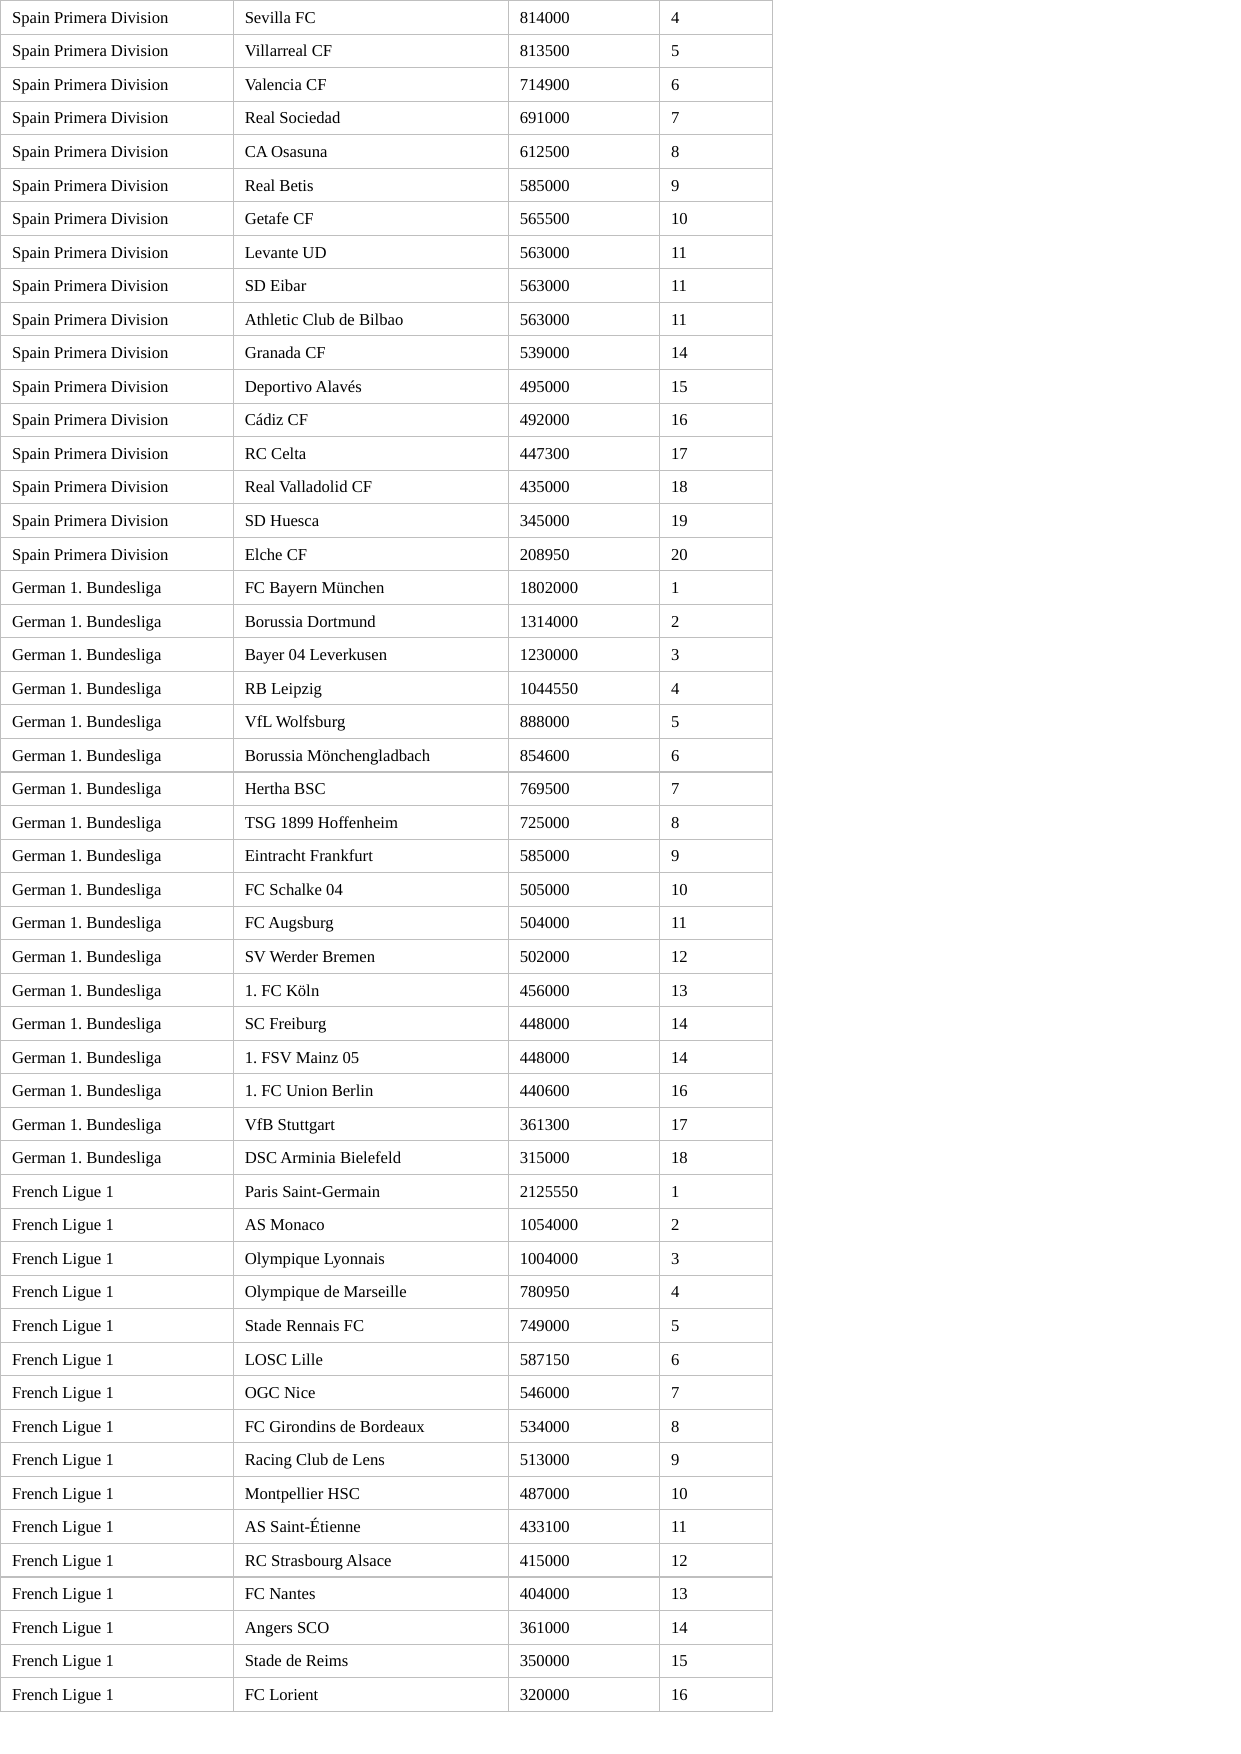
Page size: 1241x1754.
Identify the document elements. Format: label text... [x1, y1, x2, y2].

table_cell 11 [660, 907, 772, 939]
table_cell German 1. Bundesliga [1, 672, 233, 704]
table_cell 563000 [509, 303, 659, 335]
table_cell 513000 [509, 1443, 659, 1476]
table_cell German 1. Bundesliga [1, 873, 233, 906]
table_cell Spain Primera Division [1, 236, 233, 268]
table_cell Spain Primera Division [1, 1, 233, 33]
table_cell 19 [660, 504, 772, 537]
table_cell 691000 [509, 102, 659, 134]
table_cell French Ligue 1 [1, 1611, 233, 1643]
table_cell 8 [660, 135, 772, 168]
table_cell French Ligue 1 [1, 1477, 233, 1509]
table_cell 14 [660, 1611, 772, 1643]
table_cell 12 [660, 940, 772, 973]
table_cell 447300 [509, 437, 659, 469]
table_cell German 1. Bundesliga [1, 1074, 233, 1107]
table_cell Deportivo Alavés [234, 370, 508, 402]
table_cell 7 [660, 1376, 772, 1409]
table_cell 7 [660, 102, 772, 134]
table_cell Valencia CF [234, 68, 508, 101]
table_cell Olympique Lyonnais [234, 1242, 508, 1274]
table_cell AS Saint-Étienne [234, 1510, 508, 1543]
table_cell 769500 [509, 773, 659, 805]
table_cell 361300 [509, 1108, 659, 1140]
table_cell 10 [660, 873, 772, 906]
table_cell 208950 [509, 538, 659, 570]
table_cell Athletic Club de Bilbao [234, 303, 508, 335]
table_cell FC Bayern München [234, 571, 508, 604]
table_cell 495000 [509, 370, 659, 402]
table_cell German 1. Bundesliga [1, 1041, 233, 1073]
table_cell 814000 [509, 1, 659, 33]
table_cell VfB Stuttgart [234, 1108, 508, 1140]
table_cell 1230000 [509, 638, 659, 671]
table_cell French Ligue 1 [1, 1209, 233, 1241]
table_cell 492000 [509, 404, 659, 436]
table_cell 11 [660, 303, 772, 335]
table_cell 13 [660, 1578, 772, 1610]
table_cell 714900 [509, 68, 659, 101]
table_cell VfL Wolfsburg [234, 705, 508, 738]
table_cell AS Monaco [234, 1209, 508, 1241]
table_cell 3 [660, 638, 772, 671]
table_cell 9 [660, 840, 772, 872]
table_cell FC Schalke 04 [234, 873, 508, 906]
table_cell 725000 [509, 806, 659, 838]
table_cell 5 [660, 1309, 772, 1342]
table_cell 350000 [509, 1645, 659, 1677]
table_cell 11 [660, 1510, 772, 1543]
table_cell 12 [660, 1544, 772, 1576]
table_cell 1. FC Köln [234, 974, 508, 1006]
table_cell 440600 [509, 1074, 659, 1107]
table_cell 1054000 [509, 1209, 659, 1241]
table_cell 17 [660, 437, 772, 469]
table_cell 433100 [509, 1510, 659, 1543]
table_cell 2125550 [509, 1175, 659, 1207]
table_cell Spain Primera Division [1, 336, 233, 369]
table_cell German 1. Bundesliga [1, 705, 233, 738]
table_cell 8 [660, 1410, 772, 1442]
table_cell 361000 [509, 1611, 659, 1643]
table_cell French Ligue 1 [1, 1544, 233, 1576]
table_cell 534000 [509, 1410, 659, 1442]
table_cell 1004000 [509, 1242, 659, 1274]
table_cell Bayer 04 Leverkusen [234, 638, 508, 671]
table_cell 345000 [509, 504, 659, 537]
table_cell Stade Rennais FC [234, 1309, 508, 1342]
table_cell OGC Nice [234, 1376, 508, 1409]
table_cell Stade de Reims [234, 1645, 508, 1677]
table_cell 780950 [509, 1276, 659, 1308]
table_cell 404000 [509, 1578, 659, 1610]
table_cell 1. FSV Mainz 05 [234, 1041, 508, 1073]
table_cell 2 [660, 1209, 772, 1241]
table_cell DSC Arminia Bielefeld [234, 1141, 508, 1174]
table_cell RB Leipzig [234, 672, 508, 704]
table_cell 539000 [509, 336, 659, 369]
table_cell 854600 [509, 739, 659, 771]
table_cell 14 [660, 336, 772, 369]
table_cell 1. FC Union Berlin [234, 1074, 508, 1107]
table_cell 8 [660, 806, 772, 838]
table_cell Real Valladolid CF [234, 471, 508, 503]
table_cell 813500 [509, 35, 659, 67]
table_cell 448000 [509, 1041, 659, 1073]
table_cell French Ligue 1 [1, 1443, 233, 1476]
table_cell 456000 [509, 974, 659, 1006]
table_cell German 1. Bundesliga [1, 571, 233, 604]
table_cell Levante UD [234, 236, 508, 268]
table_cell 4 [660, 1, 772, 33]
table_cell 11 [660, 236, 772, 268]
table_cell TSG 1899 Hoffenheim [234, 806, 508, 838]
table_cell German 1. Bundesliga [1, 1108, 233, 1140]
table_cell Cádiz CF [234, 404, 508, 436]
table_cell French Ligue 1 [1, 1343, 233, 1375]
table_cell 1044550 [509, 672, 659, 704]
table_cell 14 [660, 1007, 772, 1040]
table_cell 10 [660, 202, 772, 235]
table_cell Spain Primera Division [1, 269, 233, 302]
table_cell 11 [660, 269, 772, 302]
table_cell German 1. Bundesliga [1, 638, 233, 671]
table_cell Paris Saint-Germain [234, 1175, 508, 1207]
table_cell 20 [660, 538, 772, 570]
table_cell Montpellier HSC [234, 1477, 508, 1509]
table_cell 4 [660, 672, 772, 704]
table_cell Sevilla FC [234, 1, 508, 33]
table_cell French Ligue 1 [1, 1242, 233, 1274]
table_cell Spain Primera Division [1, 504, 233, 537]
table_cell FC Augsburg [234, 907, 508, 939]
table_cell Angers SCO [234, 1611, 508, 1643]
table_cell FC Lorient [234, 1678, 508, 1711]
table_cell Spain Primera Division [1, 202, 233, 235]
table_cell Granada CF [234, 336, 508, 369]
table_cell 16 [660, 1074, 772, 1107]
table_cell RC Celta [234, 437, 508, 469]
table_cell 320000 [509, 1678, 659, 1711]
table_cell SD Huesca [234, 504, 508, 537]
table_cell Borussia Mönchengladbach [234, 739, 508, 771]
table_cell German 1. Bundesliga [1, 940, 233, 973]
table_cell 6 [660, 1343, 772, 1375]
table_cell 17 [660, 1108, 772, 1140]
table_cell 563000 [509, 236, 659, 268]
table_cell Spain Primera Division [1, 303, 233, 335]
table_cell 888000 [509, 705, 659, 738]
table_cell Real Betis [234, 169, 508, 201]
table_cell 1314000 [509, 605, 659, 637]
table_cell 18 [660, 471, 772, 503]
table_cell French Ligue 1 [1, 1175, 233, 1207]
table_cell 585000 [509, 840, 659, 872]
table_cell RC Strasbourg Alsace [234, 1544, 508, 1576]
table_cell 587150 [509, 1343, 659, 1375]
table_cell Spain Primera Division [1, 169, 233, 201]
table_cell Spain Primera Division [1, 135, 233, 168]
table_cell French Ligue 1 [1, 1309, 233, 1342]
table_cell French Ligue 1 [1, 1678, 233, 1711]
table_cell 565500 [509, 202, 659, 235]
table_cell 16 [660, 404, 772, 436]
table_cell Borussia Dortmund [234, 605, 508, 637]
table_cell 4 [660, 1276, 772, 1308]
table_cell French Ligue 1 [1, 1510, 233, 1543]
table_cell Getafe CF [234, 202, 508, 235]
table_cell SC Freiburg [234, 1007, 508, 1040]
table_cell 3 [660, 1242, 772, 1274]
table_cell 749000 [509, 1309, 659, 1342]
table_cell 16 [660, 1678, 772, 1711]
table_cell SD Eibar [234, 269, 508, 302]
table_cell 612500 [509, 135, 659, 168]
table_cell 2 [660, 605, 772, 637]
table_cell 13 [660, 974, 772, 1006]
table_cell CA Osasuna [234, 135, 508, 168]
table_cell 1 [660, 1175, 772, 1207]
table_cell 15 [660, 1645, 772, 1677]
table_cell Eintracht Frankfurt [234, 840, 508, 872]
table_cell French Ligue 1 [1, 1410, 233, 1442]
table_cell Racing Club de Lens [234, 1443, 508, 1476]
table_cell 9 [660, 1443, 772, 1476]
table_cell 5 [660, 705, 772, 738]
table_cell FC Nantes [234, 1578, 508, 1610]
table_cell 502000 [509, 940, 659, 973]
table_cell German 1. Bundesliga [1, 1007, 233, 1040]
table_cell 6 [660, 68, 772, 101]
table_cell Spain Primera Division [1, 102, 233, 134]
table_cell 448000 [509, 1007, 659, 1040]
table_cell 546000 [509, 1376, 659, 1409]
table_cell French Ligue 1 [1, 1578, 233, 1610]
table_cell Real Sociedad [234, 102, 508, 134]
table_cell 415000 [509, 1544, 659, 1576]
table_cell 7 [660, 773, 772, 805]
table_cell Hertha BSC [234, 773, 508, 805]
table_cell German 1. Bundesliga [1, 907, 233, 939]
table_cell French Ligue 1 [1, 1276, 233, 1308]
table_cell Spain Primera Division [1, 370, 233, 402]
table_cell SV Werder Bremen [234, 940, 508, 973]
table_cell Spain Primera Division [1, 68, 233, 101]
table_cell 9 [660, 169, 772, 201]
table_cell German 1. Bundesliga [1, 1141, 233, 1174]
table_cell French Ligue 1 [1, 1376, 233, 1409]
table_cell Spain Primera Division [1, 404, 233, 436]
table_cell German 1. Bundesliga [1, 605, 233, 637]
table_cell 505000 [509, 873, 659, 906]
table_cell Spain Primera Division [1, 437, 233, 469]
table_cell 563000 [509, 269, 659, 302]
table_cell German 1. Bundesliga [1, 974, 233, 1006]
table_cell German 1. Bundesliga [1, 739, 233, 771]
table_cell FC Girondins de Bordeaux [234, 1410, 508, 1442]
table_cell 315000 [509, 1141, 659, 1174]
table_cell 1802000 [509, 571, 659, 604]
table_cell 1 [660, 571, 772, 604]
table_cell 14 [660, 1041, 772, 1073]
table_cell 6 [660, 739, 772, 771]
table_cell 10 [660, 1477, 772, 1509]
table_cell German 1. Bundesliga [1, 773, 233, 805]
table_cell 18 [660, 1141, 772, 1174]
table_cell Elche CF [234, 538, 508, 570]
table_cell German 1. Bundesliga [1, 806, 233, 838]
table_cell LOSC Lille [234, 1343, 508, 1375]
table_cell 5 [660, 35, 772, 67]
table_cell Spain Primera Division [1, 538, 233, 570]
table_cell Olympique de Marseille [234, 1276, 508, 1308]
table_cell 487000 [509, 1477, 659, 1509]
table_cell 504000 [509, 907, 659, 939]
table_cell Spain Primera Division [1, 35, 233, 67]
table_cell 585000 [509, 169, 659, 201]
table_cell Spain Primera Division [1, 471, 233, 503]
table_cell French Ligue 1 [1, 1645, 233, 1677]
table_cell Villarreal CF [234, 35, 508, 67]
table_cell 15 [660, 370, 772, 402]
table_cell German 1. Bundesliga [1, 840, 233, 872]
table_cell 435000 [509, 471, 659, 503]
